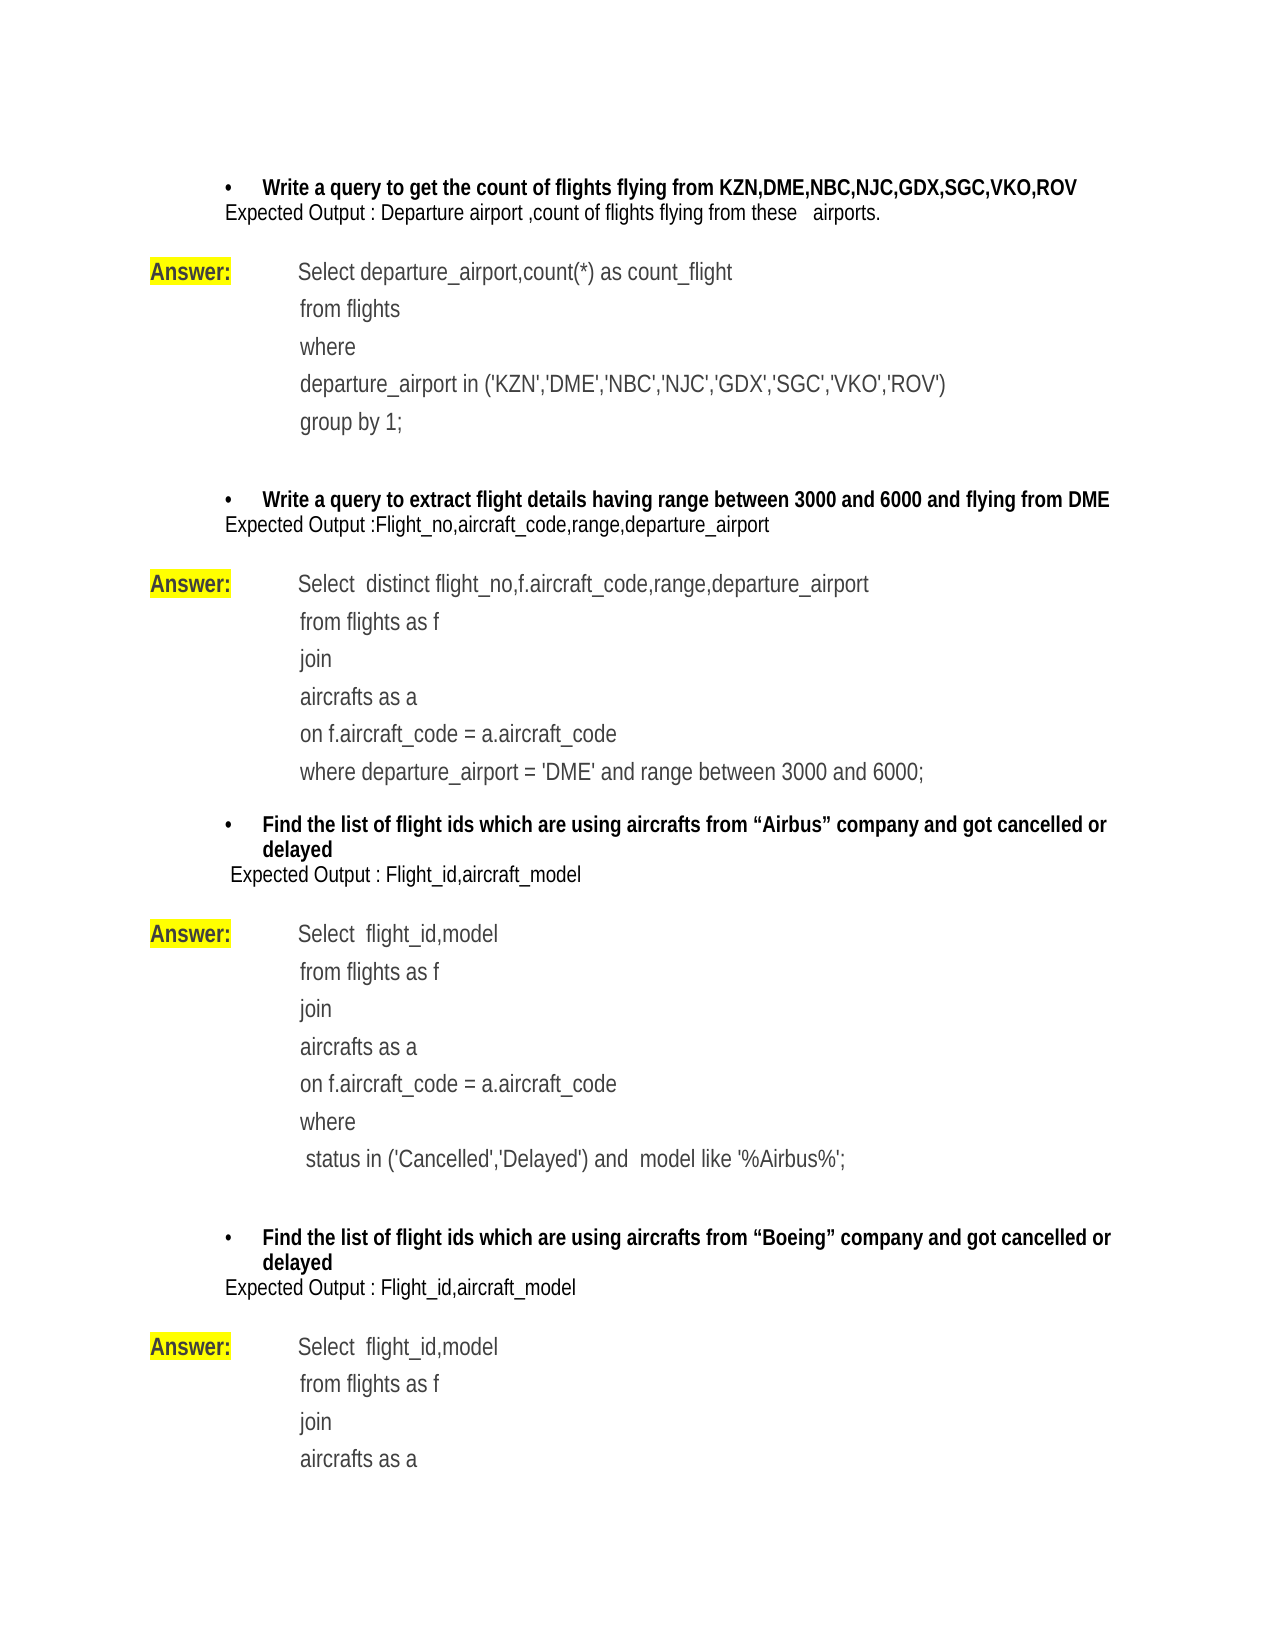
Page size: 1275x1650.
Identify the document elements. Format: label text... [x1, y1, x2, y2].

text Answer: Select departure_airport,count(*) as count_flight [150, 250, 1125, 287]
text Expected Output : Flight_id,aircraft_model [225, 1275, 1125, 1300]
text Expected Output : Departure airport ,count of flights flying from these airports. [225, 200, 1125, 225]
text departure_airport in ('KZN','DME','NBC','NJC','GDX','SGC','VKO','ROV') [300, 362, 1125, 400]
list Find the list of flight ids which are using aircrafts from “Boeing” company and got cancelled or delayed [225, 1225, 1125, 1275]
text where [300, 325, 1125, 362]
list Write a query to get the count of flights flying from KZN,DME,NBC,NJC,GDX,SGC,VKO,ROV [225, 175, 1125, 200]
text Answer: Select flight_id,model [150, 1325, 1125, 1362]
text where departure_airport = 'DME' and range between 3000 and 6000; [300, 750, 1125, 787]
text from flights as f [300, 1362, 1125, 1400]
text join [300, 637, 1125, 675]
text on f.aircraft_code = a.aircraft_code [300, 712, 1125, 750]
text aircrafts as a [300, 1437, 1125, 1475]
text from flights as f [300, 950, 1125, 987]
text Expected Output : Flight_id,aircraft_model [225, 862, 1125, 887]
text from flights as f [300, 600, 1125, 637]
text from flights [300, 287, 1125, 325]
text status in ('Cancelled','Delayed') and model like '%Airbus%'; [300, 1137, 1125, 1175]
text aircrafts as a [300, 675, 1125, 712]
text Answer: Select flight_id,model [150, 912, 1125, 950]
text join [300, 987, 1125, 1025]
text on f.aircraft_code = a.aircraft_code [300, 1062, 1125, 1100]
text Expected Output :Flight_no,aircraft_code,range,departure_airport [225, 512, 1125, 537]
list Find the list of flight ids which are using aircrafts from “Airbus” company and got cancelled or delayed [225, 812, 1125, 862]
list Write a query to extract flight details having range between 3000 and 6000 and flying from DME [225, 487, 1125, 512]
text join [300, 1400, 1125, 1437]
text group by 1; [300, 400, 1125, 437]
text Answer: Select distinct flight_no,f.aircraft_code,range,departure_airport [150, 562, 1125, 600]
text where [300, 1100, 1125, 1137]
text aircrafts as a [300, 1025, 1125, 1062]
